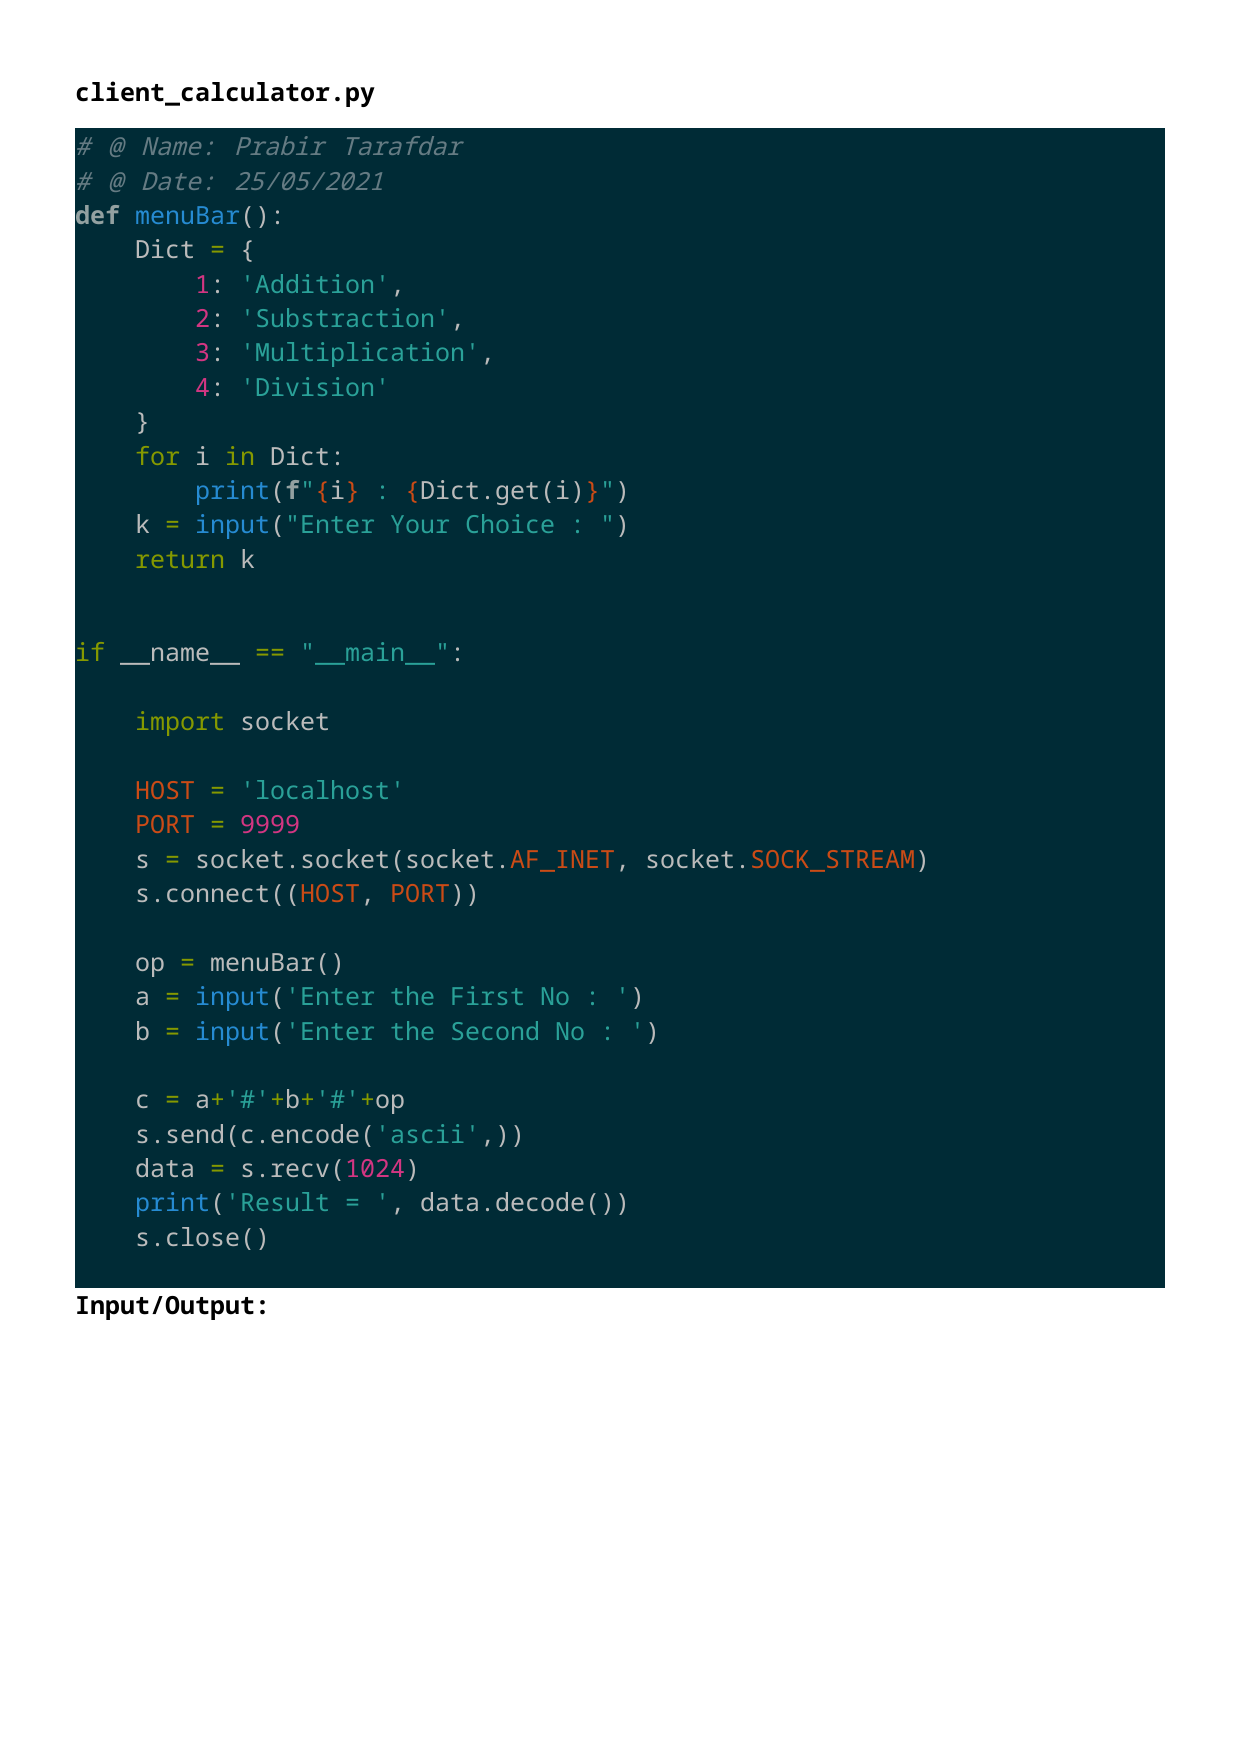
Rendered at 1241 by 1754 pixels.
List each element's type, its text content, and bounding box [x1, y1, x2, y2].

text } [75, 403, 1165, 438]
text 4: 'Division' [75, 369, 1165, 403]
text 2: 'Substraction', [75, 300, 1165, 335]
text s.close() [75, 1219, 1165, 1253]
text s.send(c.encode('ascii',)) [75, 1116, 1165, 1150]
text s = socket.socket(socket.AF_INET, socket.SOCK_STREAM) [75, 841, 1165, 875]
text PORT = 9999 [75, 807, 1165, 841]
text import socket [75, 703, 1165, 738]
text HOST = 'localhost' [75, 772, 1165, 807]
text client_calculator.py [75, 75, 1165, 109]
text Dict = { [75, 232, 1165, 266]
text # @ Name: Prabir Tarafdar [75, 128, 1165, 163]
text return k [75, 541, 1165, 575]
text def menuBar(): [75, 197, 1165, 232]
text b = input('Enter the Second No : ') [75, 1013, 1165, 1047]
text op = menuBar() [75, 944, 1165, 978]
text Input/Output: [75, 1288, 1165, 1322]
text a = input('Enter the First No : ') [75, 978, 1165, 1013]
text print('Result = ', data.decode()) [75, 1185, 1165, 1219]
text # @ Date: 25/05/2021 [75, 163, 1165, 197]
text 3: 'Multiplication', [75, 335, 1165, 369]
text k = input("Enter Your Choice : ") [75, 507, 1165, 541]
text c = a+'#'+b+'#'+op [75, 1082, 1165, 1116]
text data = s.recv(1024) [75, 1150, 1165, 1185]
text print(f"{i} : {Dict.get(i)}") [75, 472, 1165, 507]
text for i in Dict: [75, 438, 1165, 472]
text s.connect((HOST, PORT)) [75, 875, 1165, 910]
text if __name__ == "__main__": [75, 635, 1165, 669]
text 1: 'Addition', [75, 266, 1165, 300]
